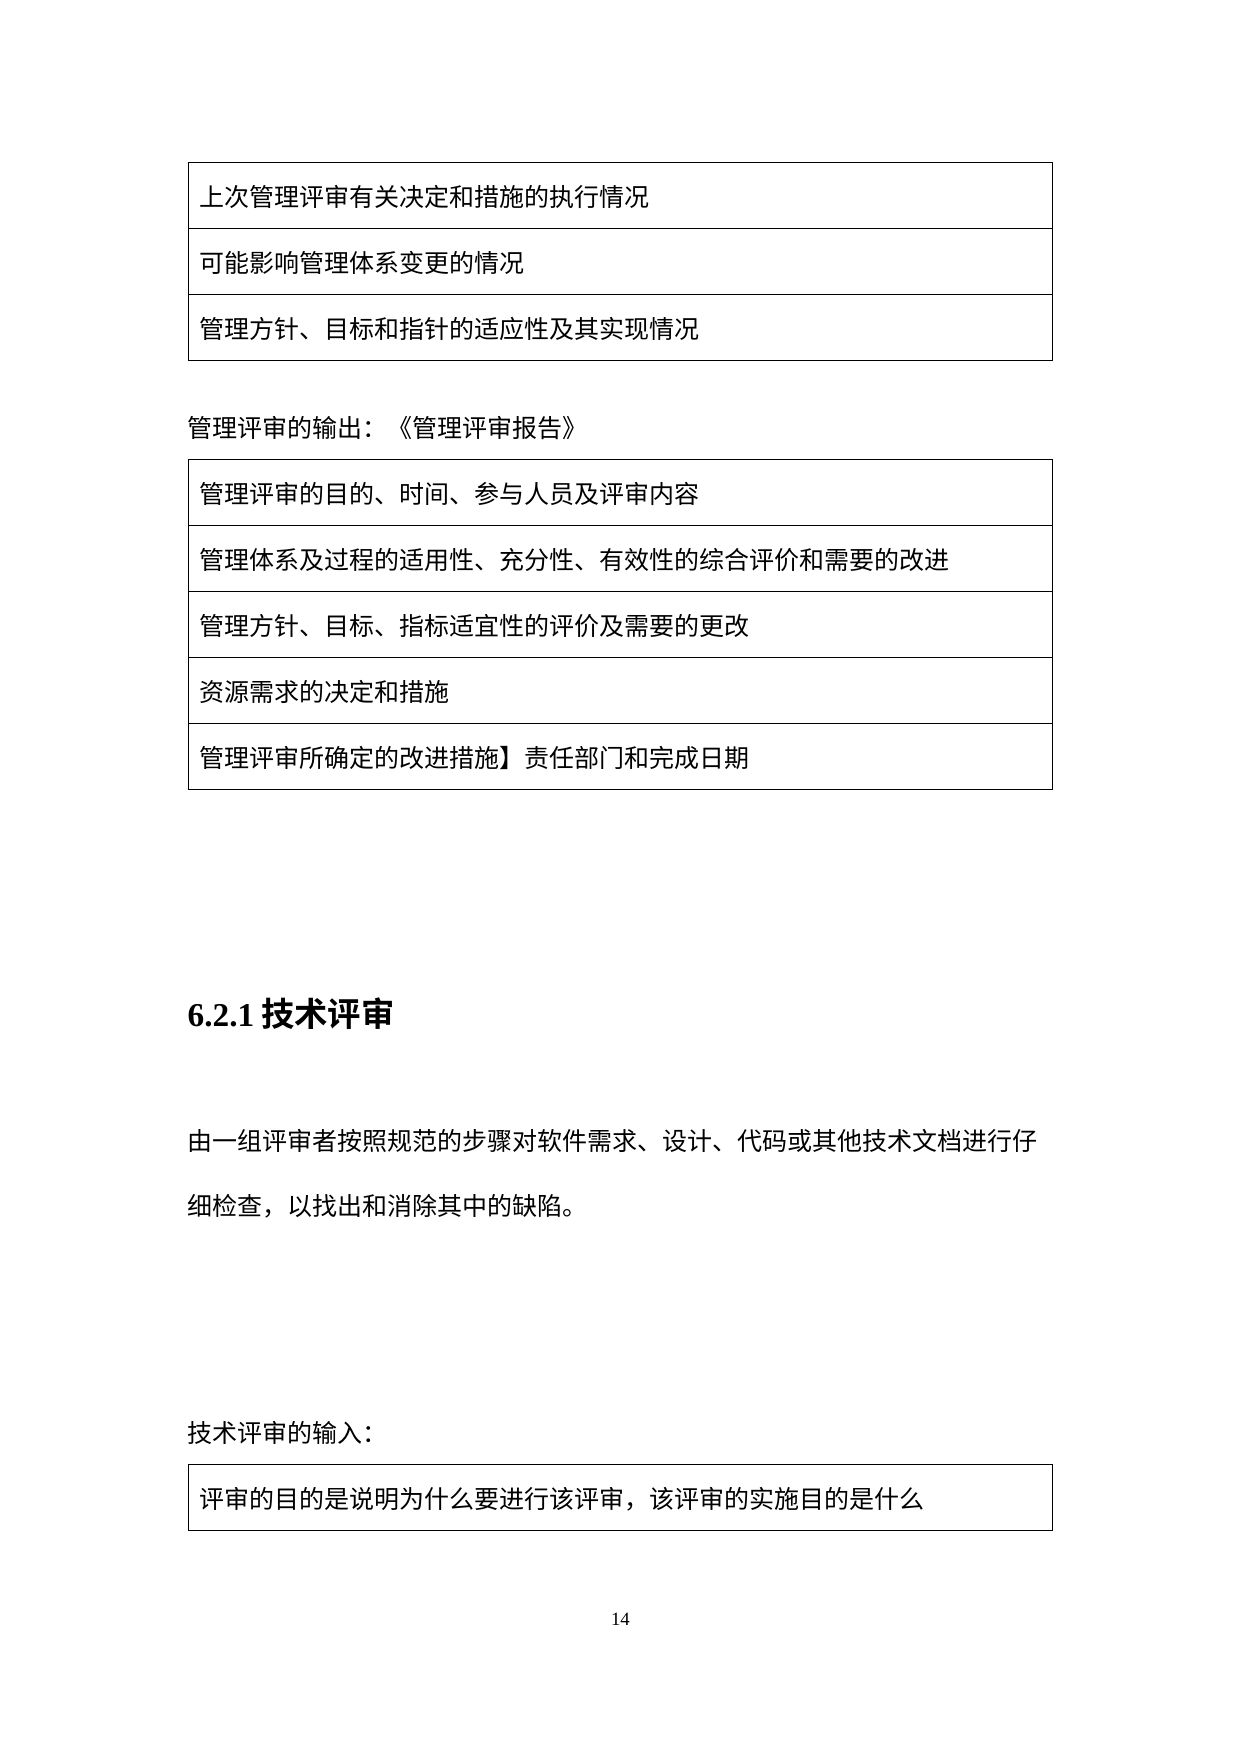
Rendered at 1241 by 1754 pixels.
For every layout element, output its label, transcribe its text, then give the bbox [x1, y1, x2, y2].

table_cell 管理体系及过程的适用性、充分性、有效性的综合评价和需要的改进 [189, 526, 1052, 591]
table_cell 管理方针、目标和指针的适应性及其实现情况 [189, 295, 1052, 360]
text 由一组评审者按照规范的步骤对软件需求、设计、代码或其他技术文档进行仔细检查，以找出和消除其中的缺陷。 [187, 1107, 1053, 1237]
text 技术评审的输入： [187, 1399, 1053, 1464]
table_cell 上次管理评审有关决定和措施的执行情况 [189, 163, 1052, 228]
table_cell 管理方针、目标、指标适宜性的评价及需要的更改 [189, 592, 1052, 657]
subtitle 6.2.1技术评审 [187, 979, 1053, 1044]
text 管理评审的输出：《管理评审报告》 [187, 394, 1053, 459]
table_cell 管理评审所确定的改进措施】责任部门和完成日期 [189, 724, 1052, 789]
table_cell 可能影响管理体系变更的情况 [189, 229, 1052, 294]
table_header 评审的目的是说明为什么要进行该评审，该评审的实施目的是什么 [189, 1465, 1052, 1530]
table_header 管理评审的目的、时间、参与人员及评审内容 [189, 460, 1052, 525]
table_cell 资源需求的决定和措施 [189, 658, 1052, 723]
